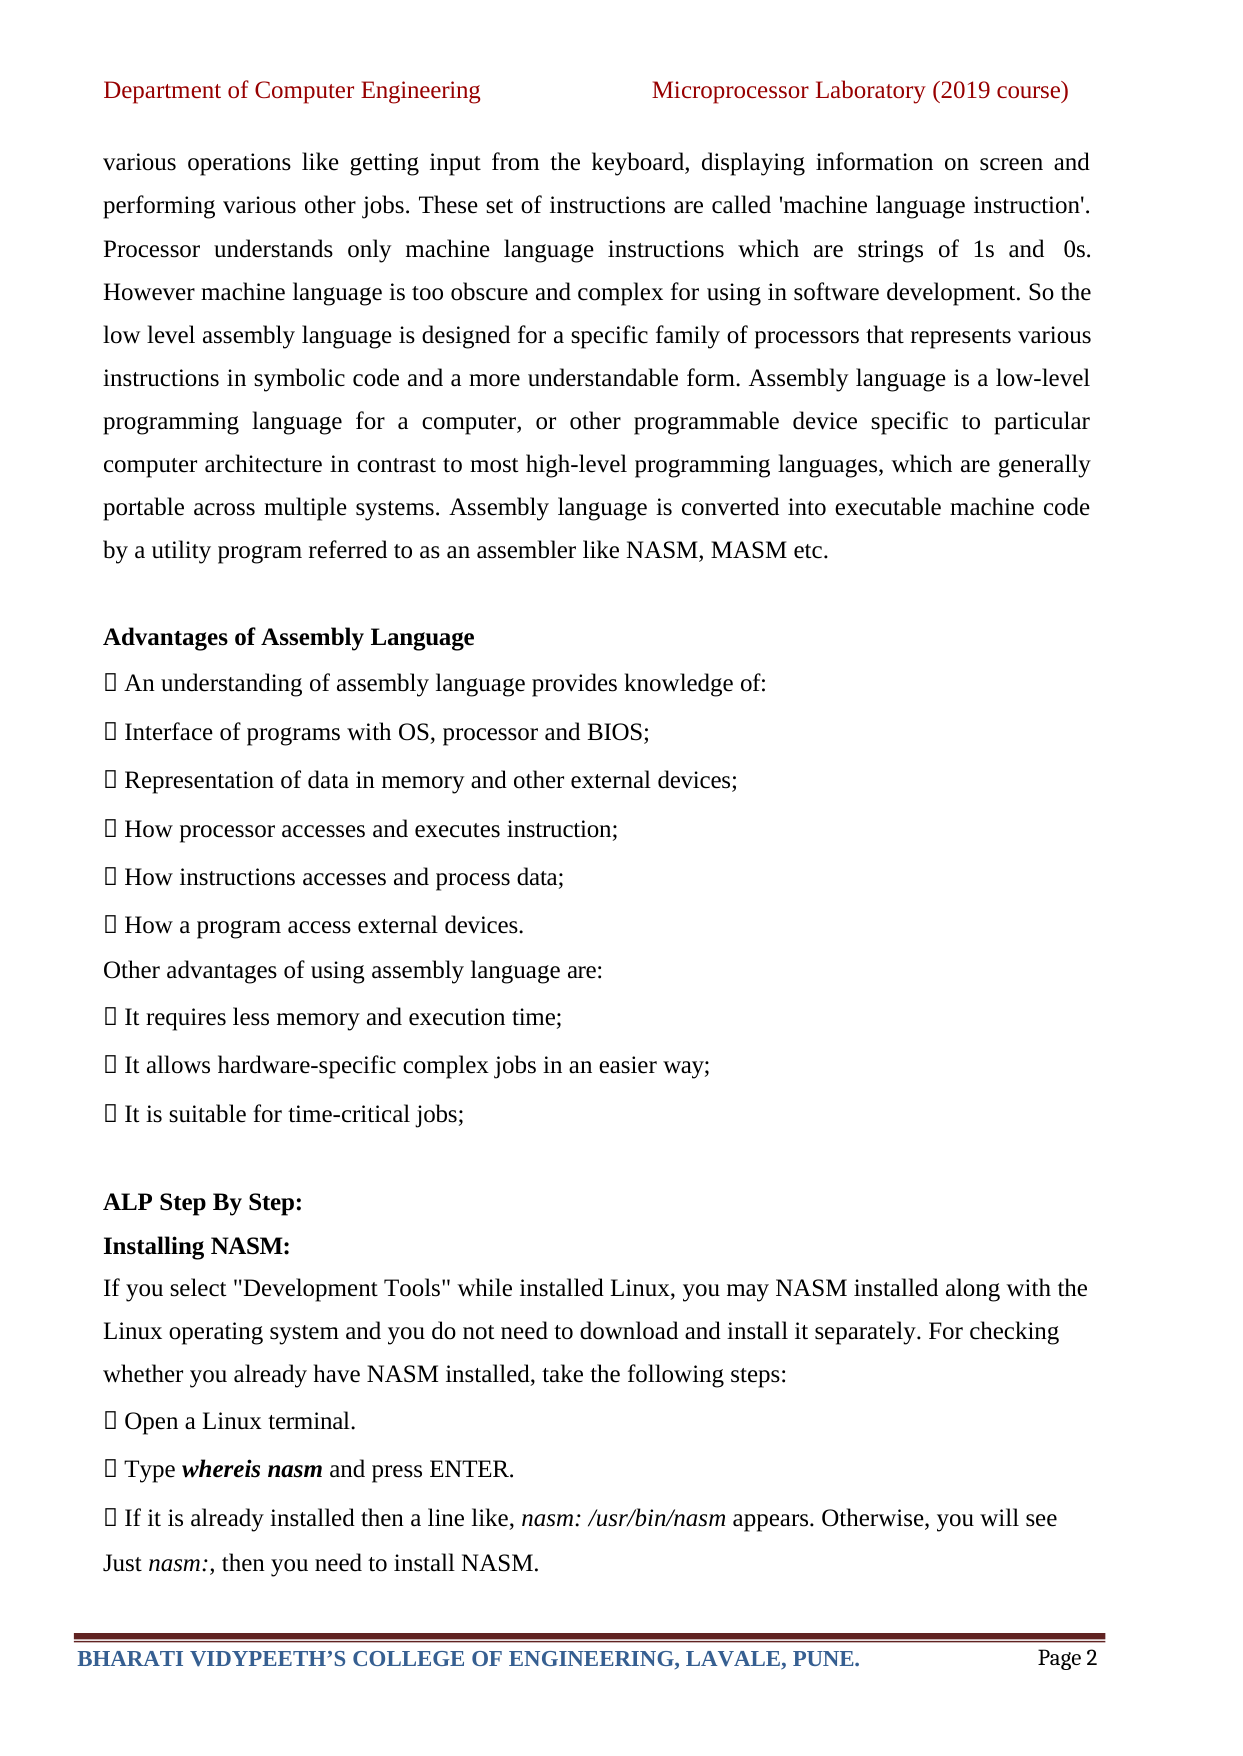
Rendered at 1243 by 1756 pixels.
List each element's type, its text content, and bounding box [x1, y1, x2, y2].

text various operations like getting input from the keyboard, displaying information on screen and performing various other jobs. These set of instructions are called 'machine language instruction'. Processor understands only machine language instructions which are strings of 1s and 0s. However machine language is too obscure and complex for using in software development. So the low level assembly language is designed for a specific family of processors that represents various instructions in symbolic code and a more understandable form. Assembly language is a low-level programming language for a computer, or other programmable device specific to particular computer architecture in contrast to most high-level programming languages, which are generally portable across multiple systems. Assembly language is converted into executable machine code by a utility program referred to as an assembler like NASM, MASM etc. [103, 147, 1092, 564]
text  How a program access external devices. [103, 907, 1205, 941]
text  How processor accesses and executes instruction; [103, 810, 1205, 844]
text  An understanding of assembly language provides knowledge of: [103, 665, 1205, 699]
text  Interface of programs with OS, processor and BIOS; [103, 713, 1205, 747]
text  It allows hardware-specific complex jobs in an easier way; [103, 1047, 1205, 1081]
text  It is suitable for time-critical jobs; [103, 1096, 1205, 1130]
text If you select "Development Tools" while installed Linux, you may NASM installed along with the Linux operating system and you do not need to download and install it separately. For checking whether you already have NASM installed, take the following steps: [103, 1273, 1091, 1388]
subtitle ALP Step By Step: [103, 1187, 1205, 1216]
text Installing NASM: [103, 1231, 1205, 1259]
text  Type whereis nasm and press ENTER. [103, 1451, 1205, 1485]
text  It requires less memory and execution time; [103, 999, 1205, 1033]
text Other advantages of using assembly language are: [103, 956, 1205, 984]
text  How instructions accesses and process data; [103, 859, 1205, 893]
text  If it is already installed then a line like, nasm: /usr/bin/nasm appears. Otherwise, you will see Just nasm:, then you need to install NASM. [103, 1500, 1091, 1577]
text  Representation of data in memory and other external devices; [103, 762, 1205, 796]
subtitle Advantages of Assembly Language [103, 622, 1205, 651]
text  Open a Linux terminal. [103, 1403, 1205, 1437]
